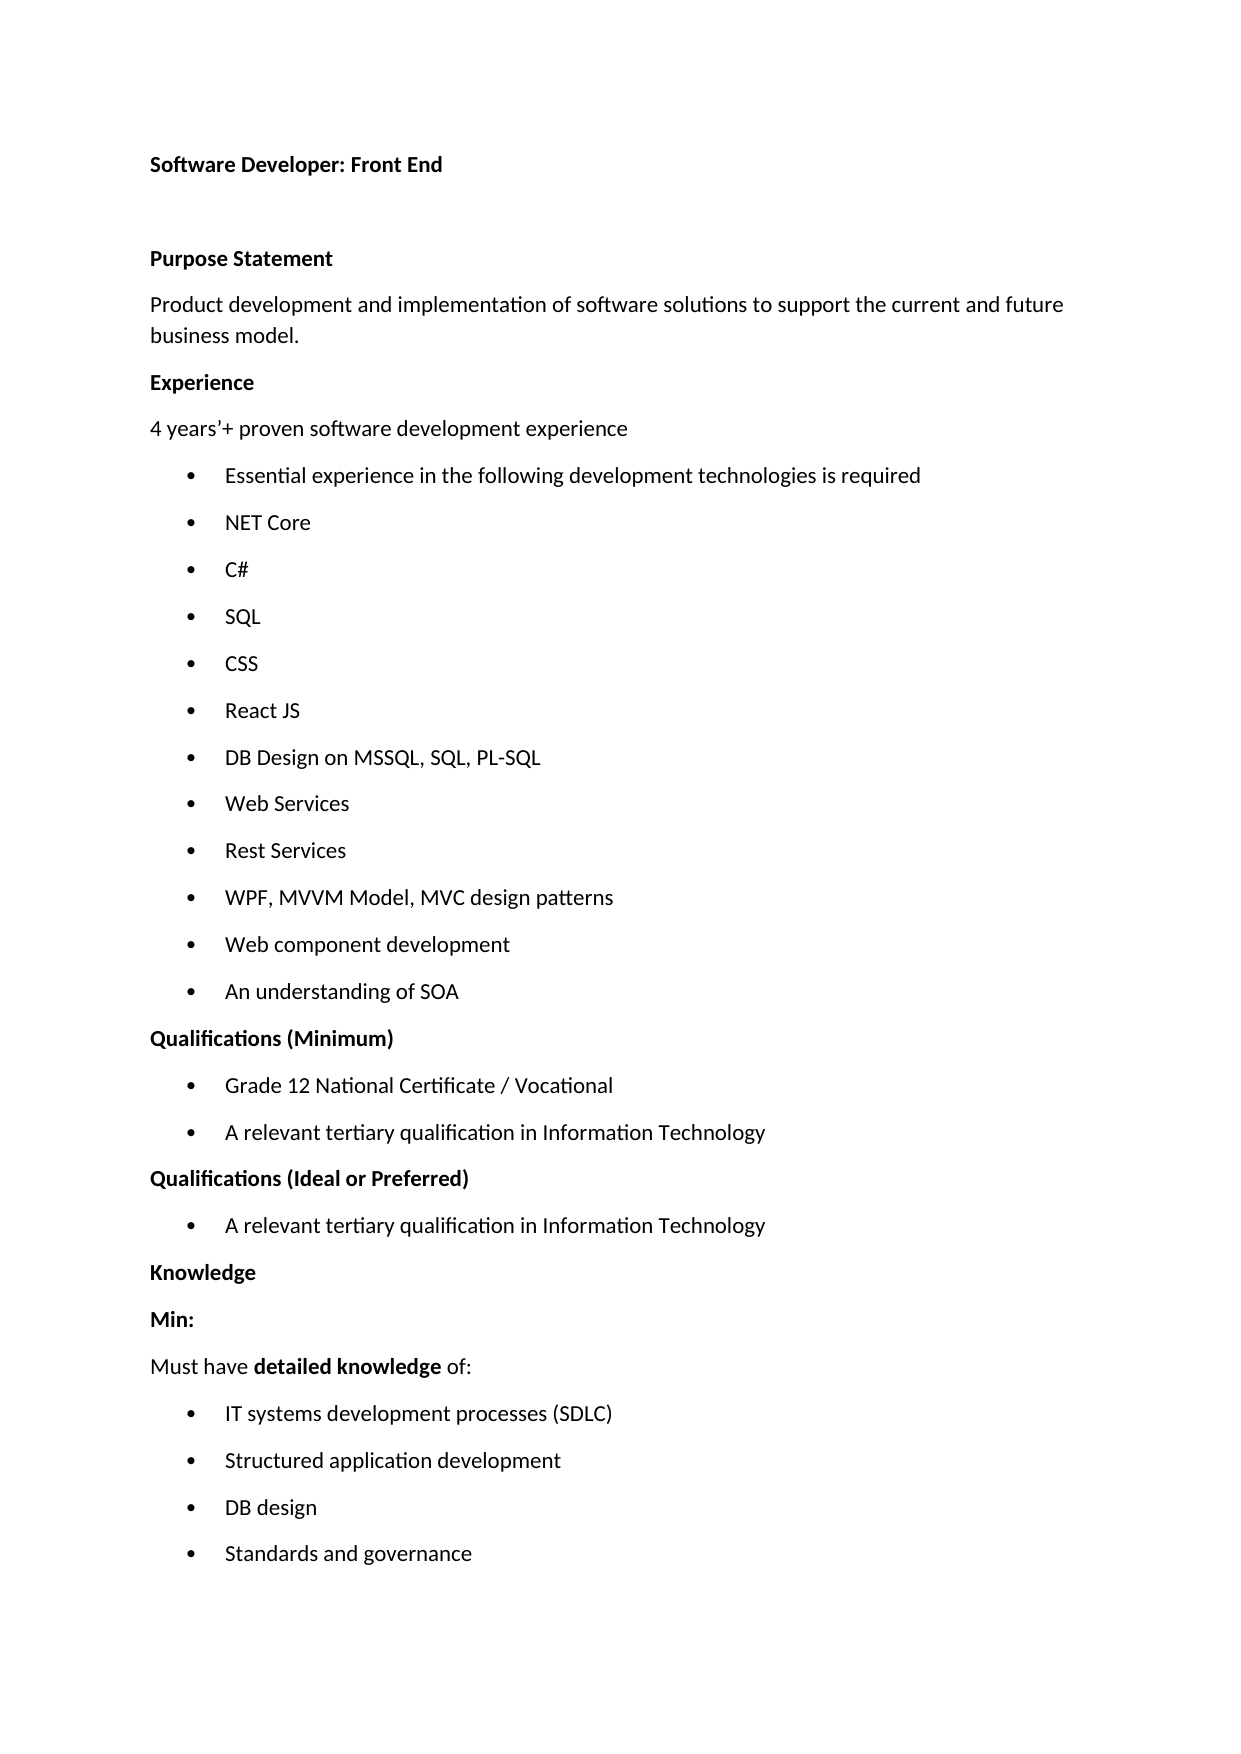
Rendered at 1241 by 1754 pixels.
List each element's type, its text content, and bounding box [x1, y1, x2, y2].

list Web component development [187, 930, 1090, 958]
text Purpose Statement [150, 244, 1090, 272]
list NET Core [187, 508, 1090, 536]
list Grade 12 National Certificate / Vocational [187, 1071, 1090, 1099]
list React JS [187, 696, 1090, 724]
text Product development and implementation of software solutions to support the current and future business model. [150, 291, 1090, 349]
text Must have detailed knowledge of: [150, 1352, 1090, 1380]
list Essential experience in the following development technologies is required [187, 461, 1090, 489]
text Min: [150, 1305, 1090, 1333]
list An understanding of SOA [187, 977, 1090, 1005]
text 4 years’+ proven software development experience [150, 414, 1090, 443]
list Standards and governance [187, 1539, 1090, 1568]
text Knowledge [150, 1258, 1090, 1286]
list WPF, MVVM Model, MVC design patterns [187, 883, 1090, 911]
list DB Design on MSSQL, SQL, PL-SQL [187, 743, 1090, 771]
list Rest Services [187, 836, 1090, 864]
list SQL [187, 602, 1090, 630]
text Experience [150, 368, 1090, 396]
text Qualifications (Minimum) [150, 1024, 1090, 1052]
list A relevant tertiary qualification in Information Technology [187, 1118, 1090, 1146]
text Qualifications (Ideal or Preferred) [150, 1164, 1090, 1193]
list Structured application development [187, 1446, 1090, 1474]
list Web Services [187, 789, 1090, 818]
list C# [187, 555, 1090, 583]
list CSS [187, 649, 1090, 677]
text Software Developer: Front End [150, 150, 1090, 178]
list A relevant tertiary qualification in Information Technology [187, 1211, 1090, 1239]
list IT systems development processes (SDLC) [187, 1399, 1090, 1427]
list DB design [187, 1493, 1090, 1521]
